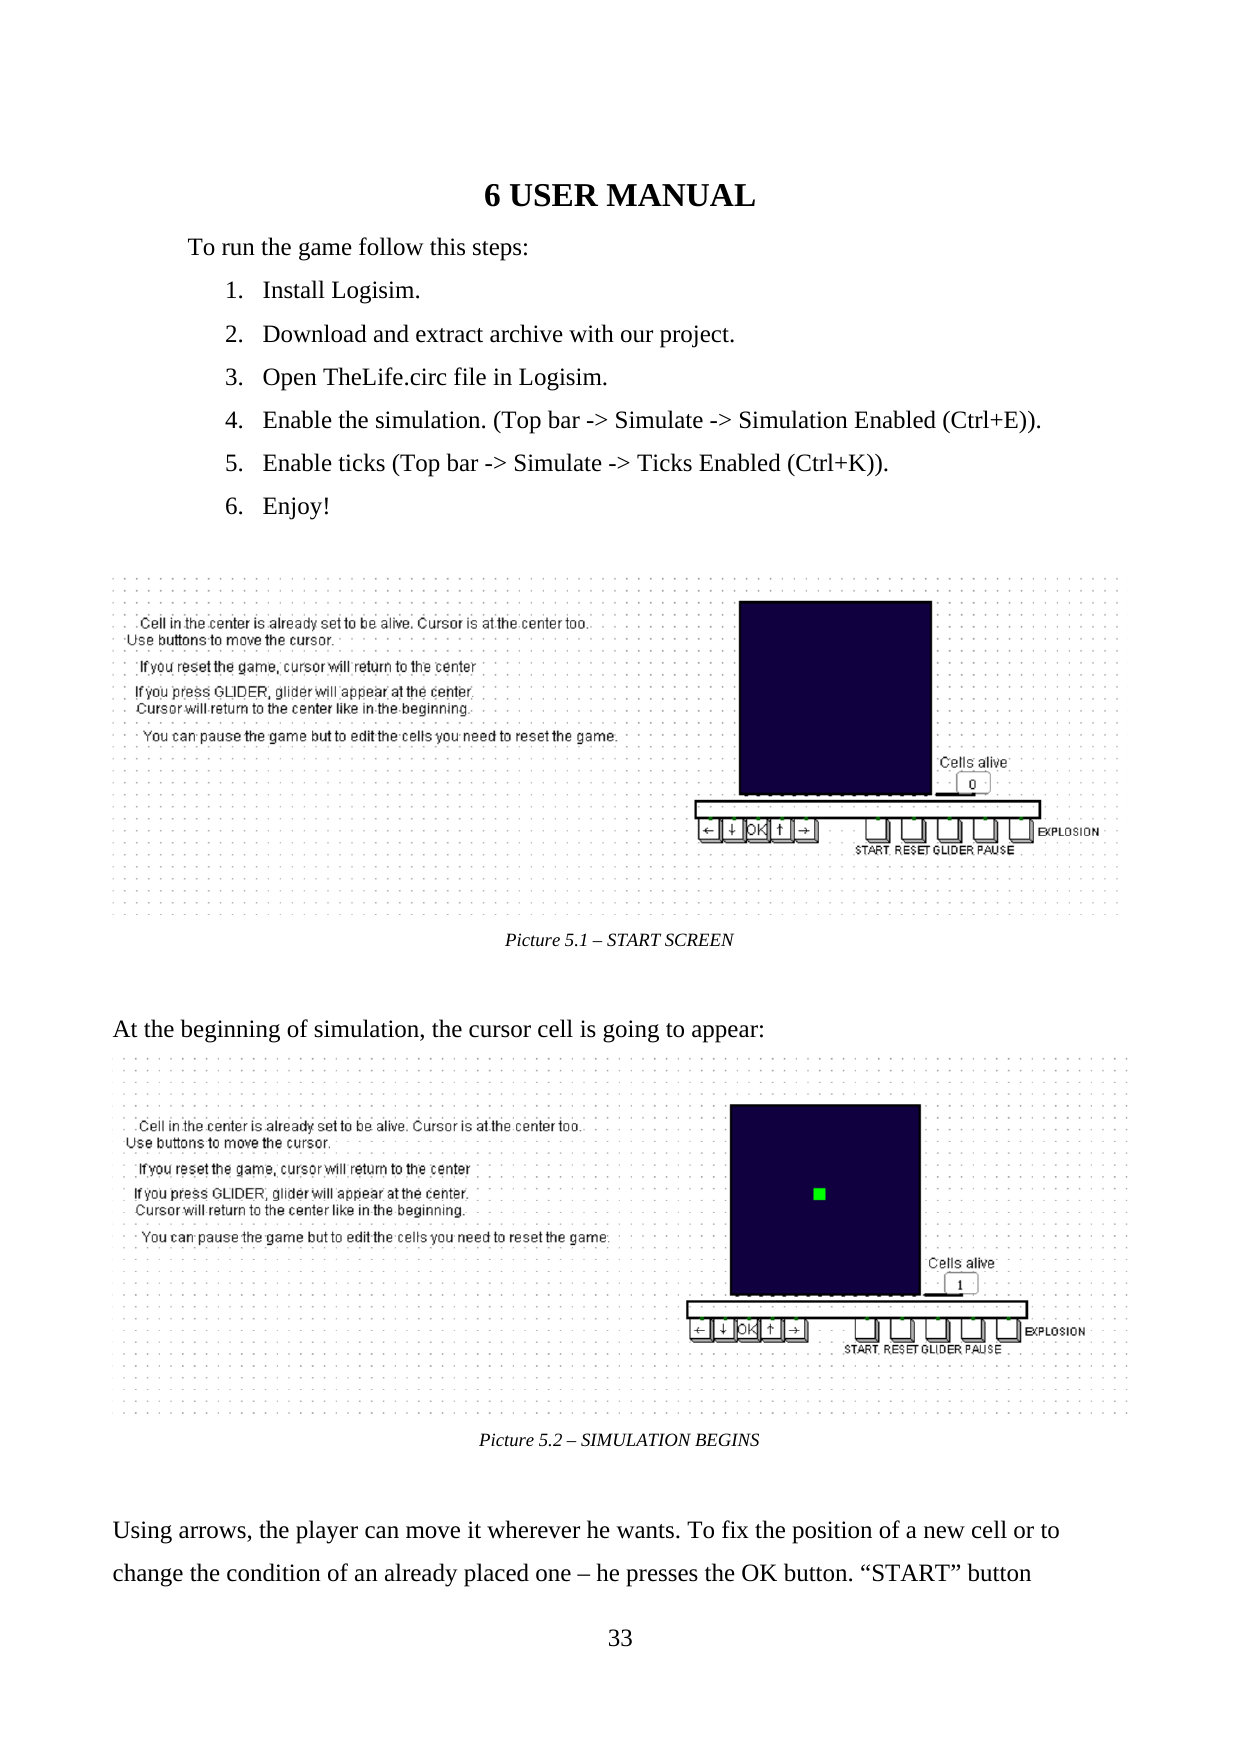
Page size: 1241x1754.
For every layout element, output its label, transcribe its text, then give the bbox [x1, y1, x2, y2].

list Download and extract archive with our project. [225, 319, 1128, 347]
list Open TheLife.circ file in Logisim. [225, 362, 1128, 391]
picture [112, 1057, 1128, 1415]
text At the beginning of simulation, the cursor cell is going to appear: [112, 1014, 1128, 1043]
text To run the game follow this steps: [112, 232, 1128, 261]
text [112, 1515, 1128, 1587]
text Picture 5.2 – SIMULATION BEGINS [112, 1429, 1128, 1451]
list Enjoy! [225, 491, 1128, 520]
picture [112, 577, 1128, 915]
list Enable the simulation. (Top bar -> Simulate -> Simulation Enabled (Ctrl+E)). [225, 405, 1128, 434]
subtitle 6 USER MANUAL [112, 175, 1128, 213]
text Picture 5.1 – START SCREEN [112, 929, 1128, 950]
list Enable ticks (Top bar -> Simulate -> Ticks Enabled (Ctrl+K)). [225, 448, 1128, 477]
list Install Logisim. [225, 276, 1128, 304]
